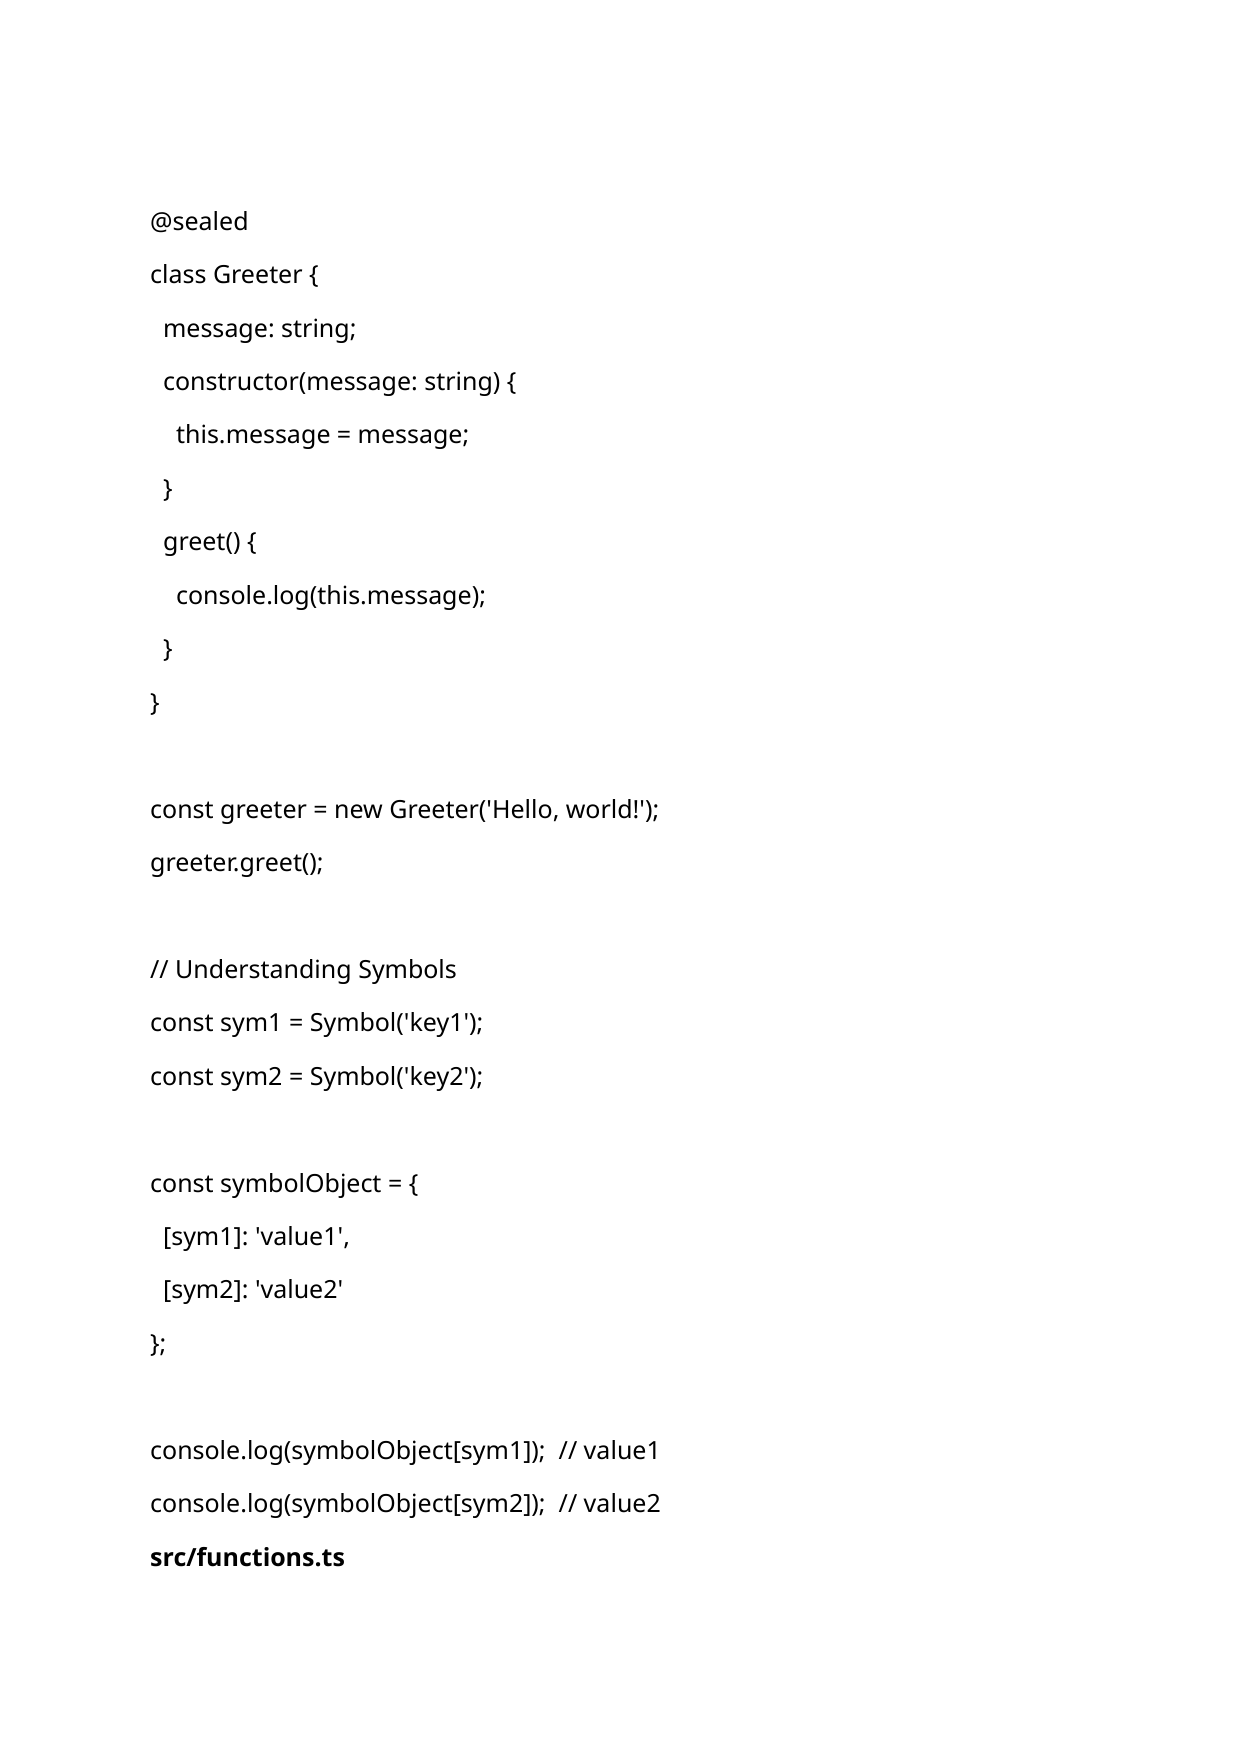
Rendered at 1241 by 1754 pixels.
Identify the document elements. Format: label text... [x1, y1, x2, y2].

text console.log(symbolObject[sym2]); // value2 [150, 1486, 1090, 1520]
text } [150, 631, 1090, 665]
text src/functions.ts [150, 1539, 1090, 1573]
text constructor(message: string) { [150, 364, 1090, 398]
text }; [150, 1326, 1090, 1360]
text const symbolObject = { [150, 1165, 1090, 1199]
text greet() { [150, 524, 1090, 558]
text @sealed [150, 203, 1090, 237]
text class Greeter { [150, 257, 1090, 291]
text const greeter = new Greeter('Hello, world!'); [150, 791, 1090, 825]
text [sym2]: 'value2' [150, 1272, 1090, 1306]
text greeter.greet(); [150, 845, 1090, 879]
text [sym1]: 'value1', [150, 1219, 1090, 1253]
text // Understanding Symbols [150, 952, 1090, 986]
text this.message = message; [150, 417, 1090, 451]
text } [150, 471, 1090, 505]
text message: string; [150, 310, 1090, 344]
text const sym1 = Symbol('key1'); [150, 1005, 1090, 1039]
text console.log(this.message); [150, 577, 1090, 612]
text } [150, 684, 1090, 718]
text const sym2 = Symbol('key2'); [150, 1058, 1090, 1092]
text console.log(symbolObject[sym1]); // value1 [150, 1432, 1090, 1467]
